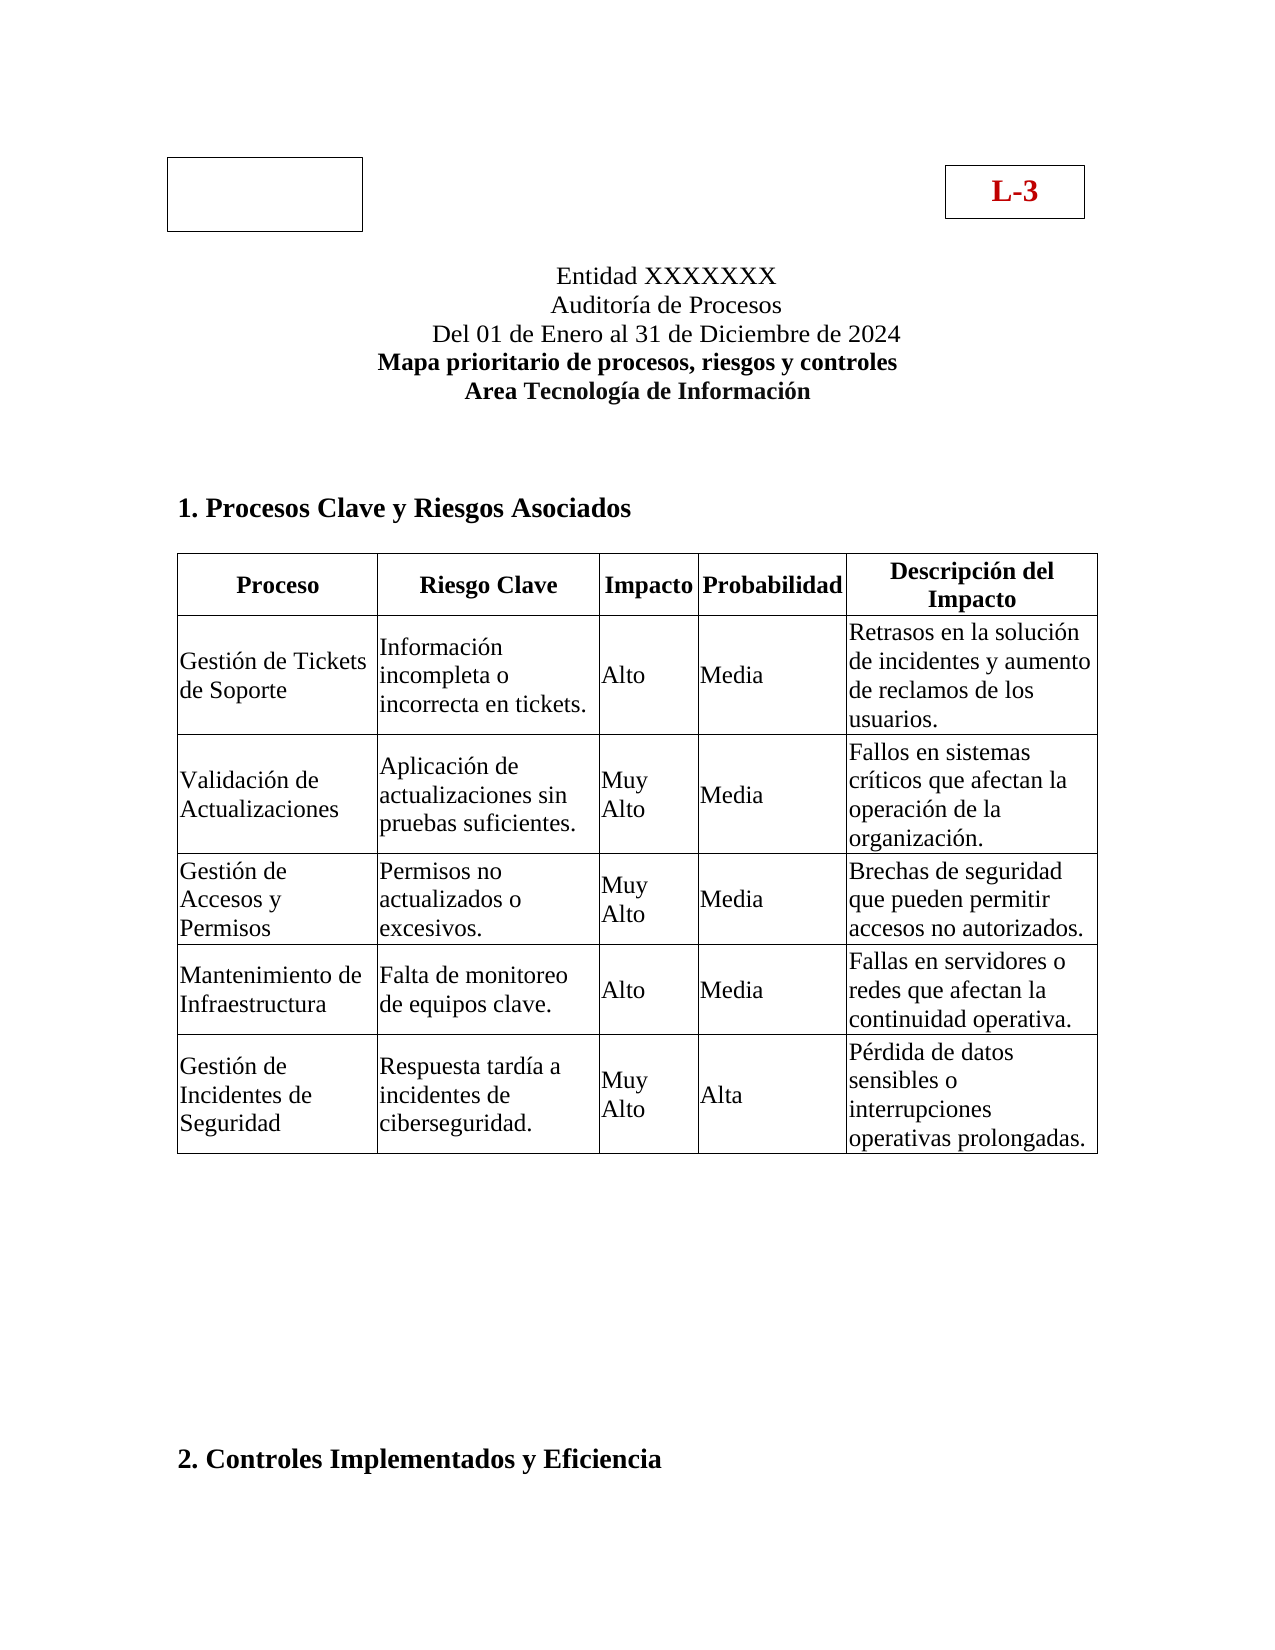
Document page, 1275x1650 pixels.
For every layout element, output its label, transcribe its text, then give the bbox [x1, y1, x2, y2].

table_cell Retrasos en la solución de incidentes y aumento de reclamos de los usuarios. [847, 616, 1097, 734]
table_cell Media [699, 616, 846, 734]
text Del 01 de Enero al 31 de Diciembre de 2024 [234, 319, 1098, 347]
table_cell Gestión de Tickets de Soporte [178, 616, 377, 734]
table_cell Fallos en sistemas críticos que afectan la operación de la organización. [847, 735, 1097, 853]
table_cell Gestión de Incidentes de Seguridad [178, 1035, 377, 1153]
subtitle 2. Controles Implementados y Eficiencia [177, 1442, 1098, 1474]
table_header Impacto [600, 554, 698, 615]
table_cell Validación de Actualizaciones [178, 735, 377, 853]
table_header Probabilidad [699, 554, 846, 615]
table_cell Falta de monitoreo de equipos clave. [378, 945, 599, 1034]
table_cell Fallas en servidores o redes que afectan la continuidad operativa. [847, 945, 1097, 1034]
table_cell Brechas de seguridad que pueden permitir accesos no autorizados. [847, 854, 1097, 943]
text Auditoría de Procesos [234, 290, 1098, 319]
table_cell Alto [600, 616, 698, 734]
table_cell Alta [699, 1035, 846, 1153]
table_cell Aplicación de actualizaciones sin pruebas suficientes. [378, 735, 599, 853]
table_cell Muy Alto [600, 735, 698, 853]
table_header Riesgo Clave [378, 554, 599, 615]
text Area Tecnología de Información [177, 376, 1098, 405]
table_cell Muy Alto [600, 854, 698, 943]
table_cell Media [699, 945, 846, 1034]
table_cell Permisos no actualizados o excesivos. [378, 854, 599, 943]
table_cell Respuesta tardía a incidentes de ciberseguridad. [378, 1035, 599, 1153]
table_cell Gestión de Accesos y Permisos [178, 854, 377, 943]
table_cell Información incompleta o incorrecta en tickets. [378, 616, 599, 734]
table_header Proceso [178, 554, 377, 615]
table_cell Alto [600, 945, 698, 1034]
subtitle 1. Procesos Clave y Riesgos Asociados [177, 492, 1098, 524]
text Mapa prioritario de procesos, riesgos y controles [177, 347, 1098, 376]
table_cell Media [699, 735, 846, 853]
table_cell Media [699, 854, 846, 943]
text Entidad XXXXXXX [234, 261, 1098, 290]
table_cell Pérdida de datos sensibles o interrupciones operativas prolongadas. [847, 1035, 1097, 1153]
table_cell Muy Alto [600, 1035, 698, 1153]
table_header Descripción del Impacto [847, 554, 1097, 615]
table_cell Mantenimiento de Infraestructura [178, 945, 377, 1034]
